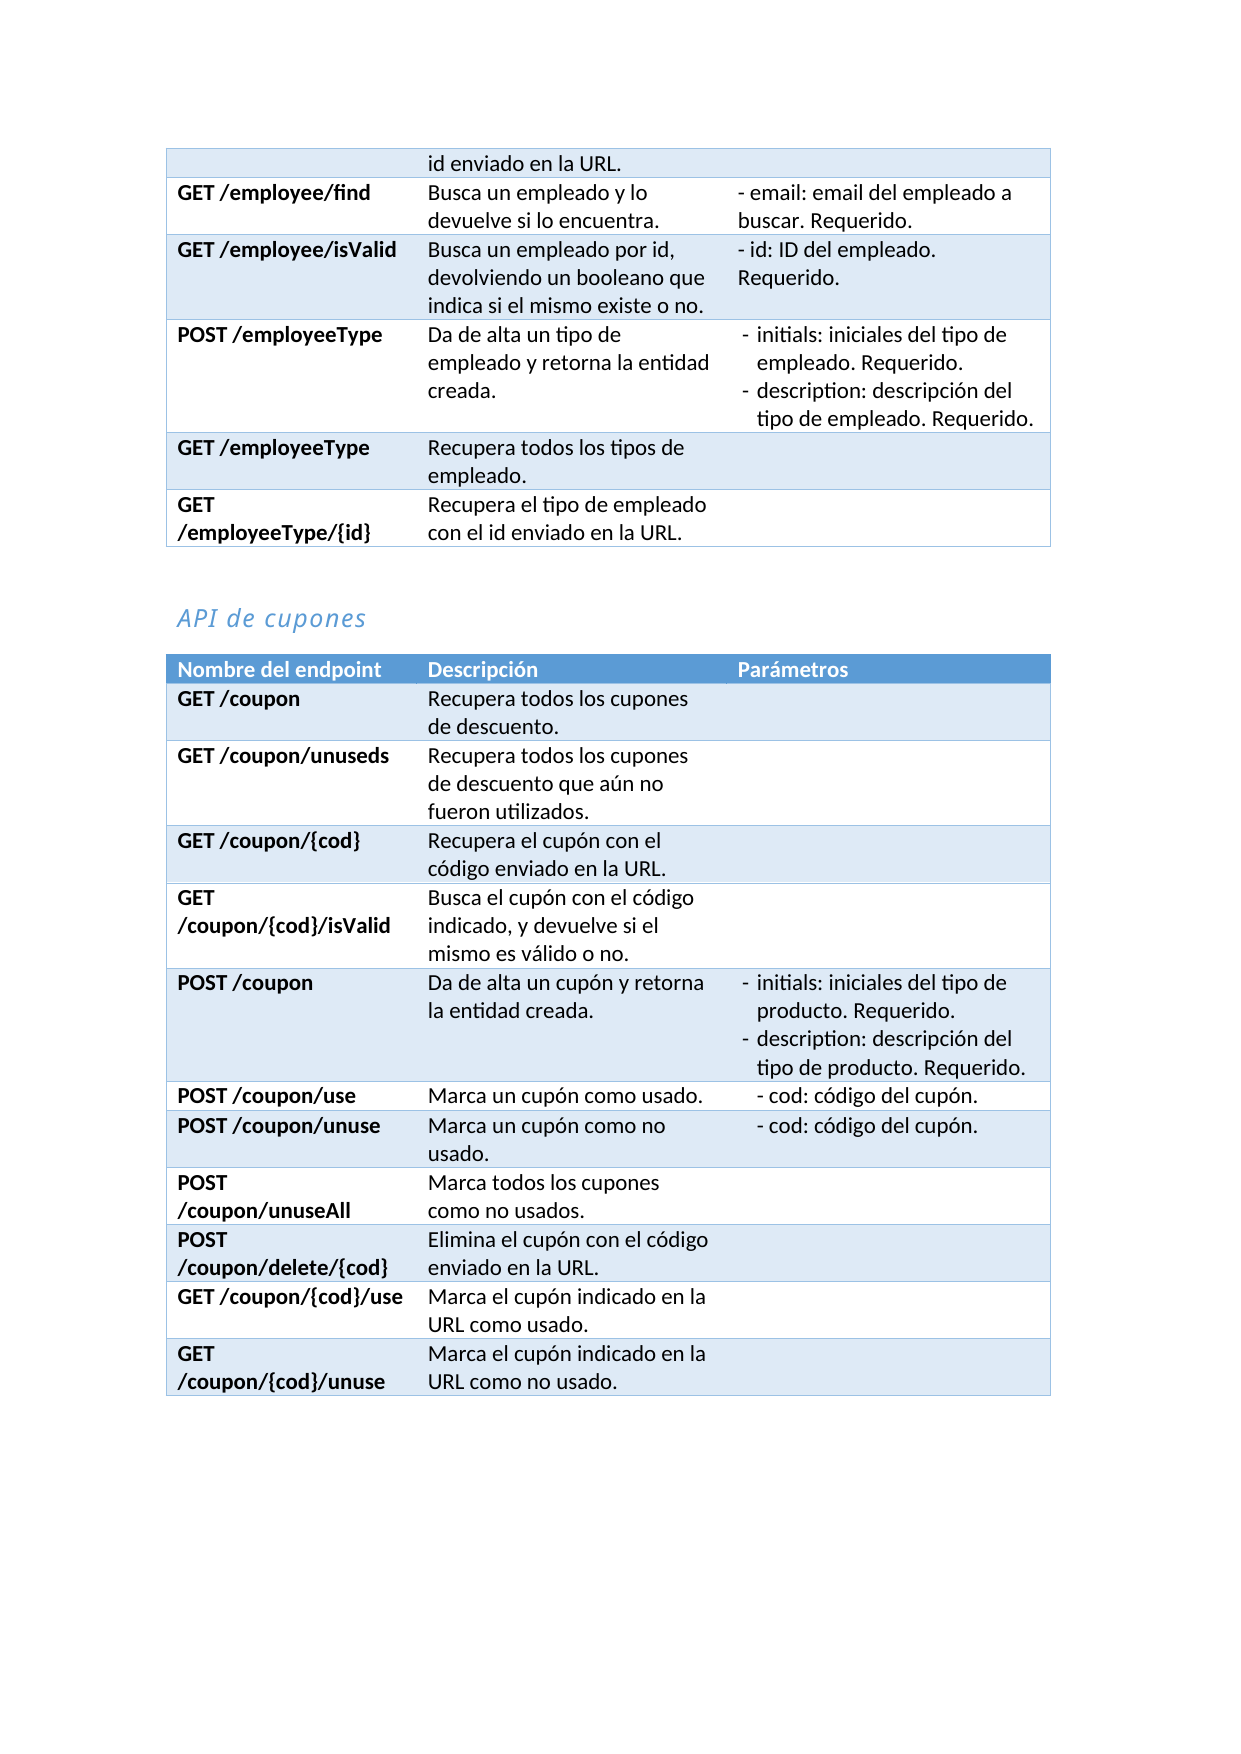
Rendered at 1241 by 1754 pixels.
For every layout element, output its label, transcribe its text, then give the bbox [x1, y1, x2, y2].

subtitle API de cupones [177, 601, 1063, 635]
table_cell GET /coupon [167, 684, 416, 740]
table_header Nombre del endpoint [167, 655, 416, 683]
table_cell GET /coupon/{cod}/isValid [167, 884, 416, 967]
table_cell Recupera todos los cupones de descuento que aún no fueron utilizados. [416, 741, 726, 825]
table_cell POST /coupon/delete/{cod} [167, 1225, 416, 1281]
table_cell POST /coupon/use [167, 1082, 416, 1110]
table_cell [726, 684, 1050, 740]
table_cell [726, 1282, 1050, 1338]
table_header Parámetros [727, 655, 1050, 683]
table_cell [726, 1339, 1050, 1395]
table_cell Recupera todos los cupones de descuento. [416, 684, 726, 740]
table_cell GET /coupon/{cod}/unuse [167, 1339, 416, 1395]
table_cell Recupera el cupón con el código enviado en la URL. [416, 826, 726, 882]
table_cell [726, 149, 1050, 177]
table_header Descripción [417, 655, 726, 683]
table_cell - cod: código del cupón. [726, 1082, 1050, 1110]
table_cell initials: iniciales del tipo de producto. Requerido. description: descripción del tipo de producto. Requerido. [726, 969, 1050, 1081]
table_cell Marca todos los cupones como no usados. [416, 1168, 726, 1224]
table_cell GET /employeeType [167, 433, 416, 489]
table_cell Elimina el cupón con el código enviado en la URL. [416, 1225, 726, 1281]
table_cell GET /employee/{id} [167, 149, 416, 177]
table_cell [726, 741, 1050, 825]
table_cell GET /coupon/unuseds [167, 741, 416, 825]
table_cell Busca un empleado y lo devuelve si lo encuentra. [416, 178, 726, 234]
table_cell GET /employee/find [167, 178, 416, 234]
table_cell POST /coupon/unuse [167, 1111, 416, 1167]
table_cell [416, 149, 726, 177]
table_cell POST /coupon [167, 969, 416, 1081]
table_cell GET /employee/isValid [167, 235, 416, 319]
table_cell Da de alta un tipo de empleado y retorna la entidad creada. [416, 320, 726, 432]
table_cell [726, 884, 1050, 967]
table_cell GET /coupon/{cod} [167, 826, 416, 882]
table_cell Da de alta un cupón y retorna la entidad creada. [416, 969, 726, 1081]
table_cell [726, 1225, 1050, 1281]
table_cell Marca el cupón indicado en la URL como usado. [416, 1282, 726, 1338]
table_cell Busca el cupón con el código indicado, y devuelve si el mismo es válido o no. [416, 884, 726, 967]
table_cell POST /coupon/unuseAll [167, 1168, 416, 1224]
table_cell - email: email del empleado a buscar. Requerido. [726, 178, 1050, 234]
table_cell [726, 826, 1050, 882]
table_cell [726, 1168, 1050, 1224]
table_cell Marca un cupón como usado. [416, 1082, 726, 1110]
table_cell - id: ID del empleado. Requerido. [726, 235, 1050, 319]
table_cell Recupera el tipo de empleado con el id enviado en la URL. [416, 490, 726, 546]
table_cell Recupera todos los tipos de empleado. [416, 433, 726, 489]
table_cell Busca un empleado por id, devolviendo un booleano que indica si el mismo existe o no. [416, 235, 726, 319]
table_cell [726, 490, 1050, 546]
table_cell GET /coupon/{cod}/use [167, 1282, 416, 1338]
table_cell Marca un cupón como no usado. [416, 1111, 726, 1167]
table_cell POST /employeeType [167, 320, 416, 432]
table_cell Marca el cupón indicado en la URL como no usado. [416, 1339, 726, 1395]
table_cell initials: iniciales del tipo de empleado. Requerido. description: descripción del tipo de empleado. Requerido. [726, 320, 1050, 432]
table_cell - cod: código del cupón. [726, 1111, 1050, 1167]
table_cell [726, 433, 1050, 489]
table_cell GET /employeeType/{id} [167, 490, 416, 546]
